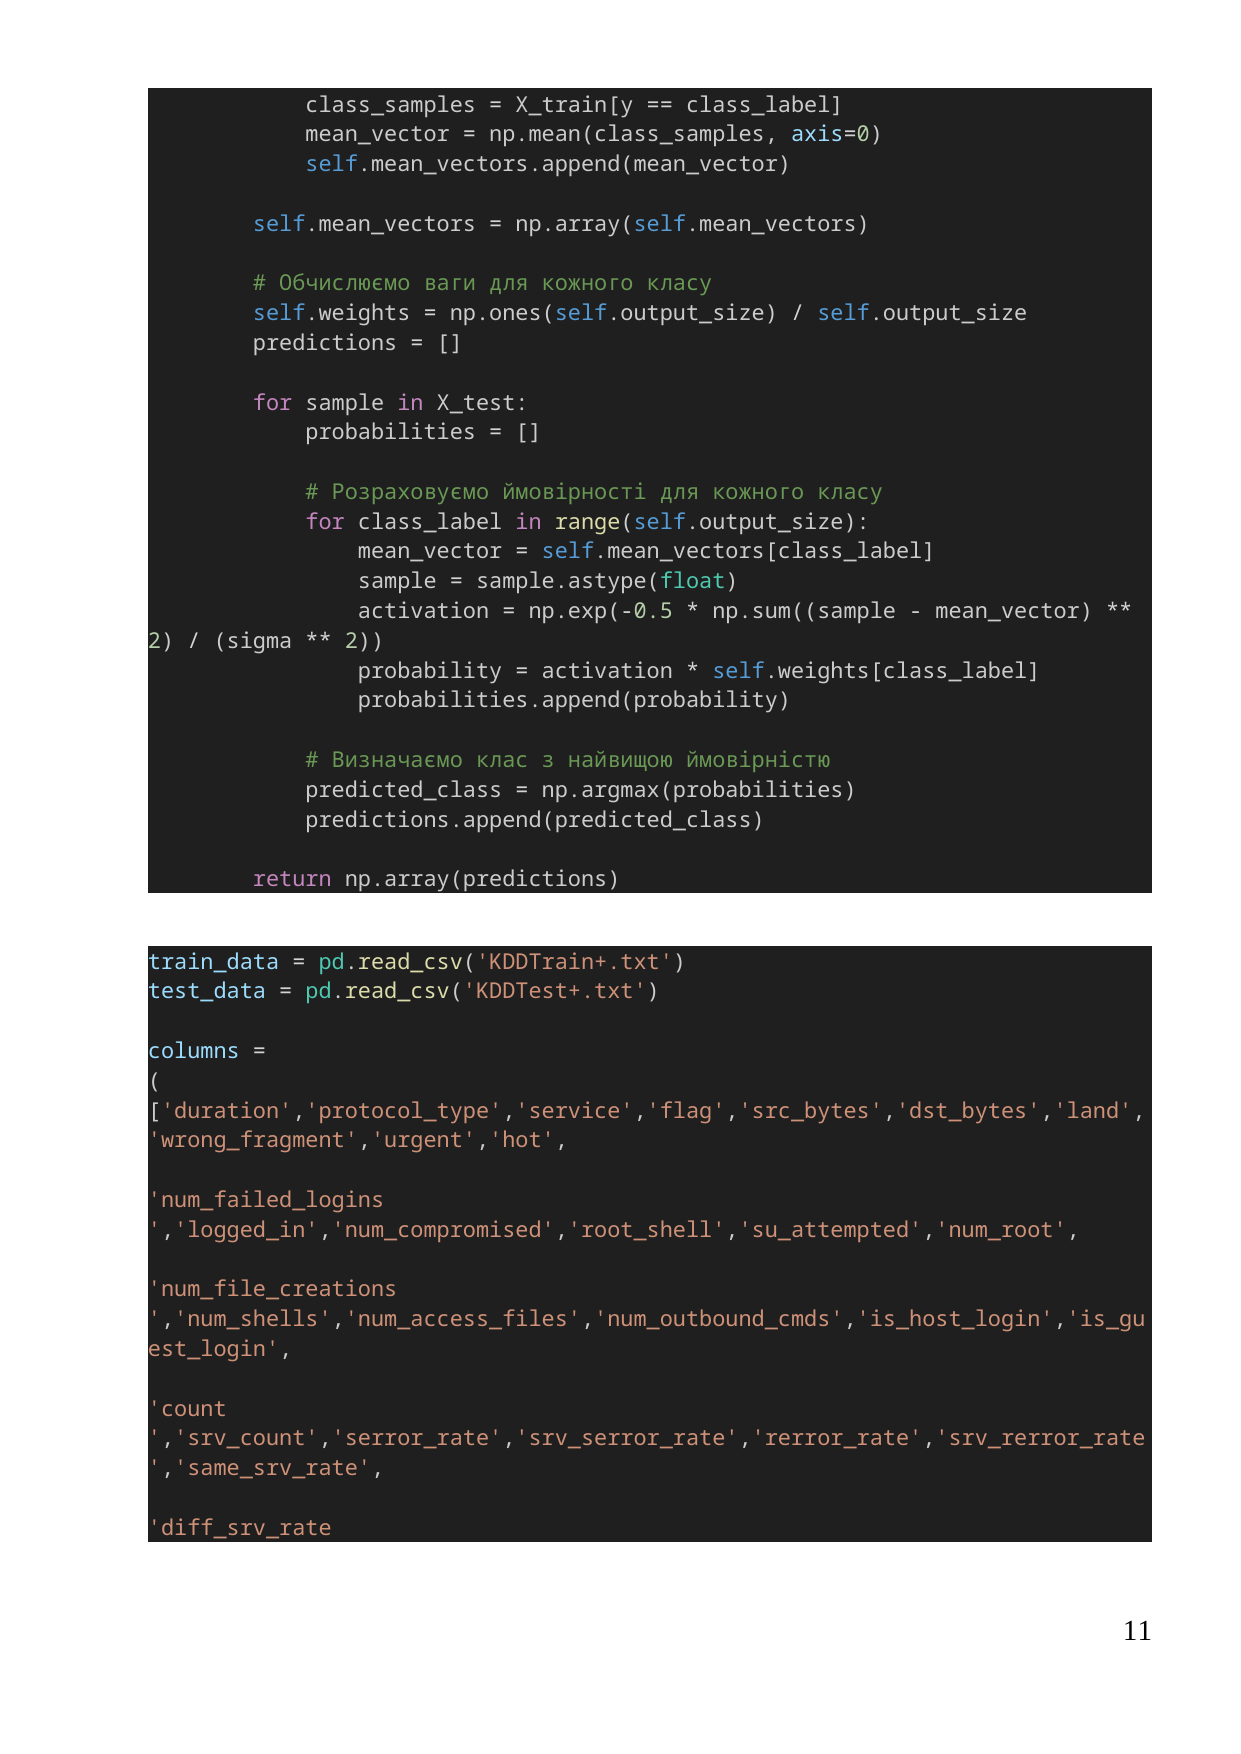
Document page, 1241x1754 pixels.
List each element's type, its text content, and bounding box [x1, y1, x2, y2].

text probability = activation * self.weights[class_label] [148, 654, 1152, 684]
text probabilities = [] [148, 416, 1152, 446]
text return np.array(predictions) [148, 863, 1152, 893]
text probabilities.append(probability) [148, 684, 1152, 714]
text mean_vector = self.mean_vectors[class_label] [148, 535, 1152, 565]
text for sample in X_test: [148, 386, 1152, 416]
text # Обчислюємо ваги для кожного класу [148, 267, 1152, 297]
text 'count','srv_count','serror_rate','srv_serror_rate','rerror_rate','srv_rerror_rate','same_srv_rate', [148, 1363, 1152, 1482]
text mean_vector = np.mean(class_samples, axis=0) [148, 118, 1152, 148]
text for class_label in range(self.output_size): [148, 506, 1152, 535]
text train_data = pd.read_csv('KDDTrain+.txt') [148, 946, 1152, 976]
text columns = (['duration','protocol_type','service','flag','src_bytes','dst_bytes','land','wrong_fragment','urgent','hot', [148, 1035, 1152, 1154]
text test_data = pd.read_csv('KDDTest+.txt') [148, 976, 1152, 1005]
text self.mean_vectors = np.array(self.mean_vectors) [148, 208, 1152, 237]
text self.mean_vectors.append(mean_vector) [148, 148, 1152, 178]
text class_samples = X_train[y == class_label] [148, 88, 1152, 118]
text activation = np.exp(-0.5 * np.sum((sample - mean_vector) ** 2) / (sigma ** 2)) [148, 595, 1152, 654]
text 'num_failed_logins','logged_in','num_compromised','root_shell','su_attempted','num_root', [148, 1154, 1152, 1244]
text # Розраховуємо ймовірності для кожного класу [148, 476, 1152, 506]
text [148, 1482, 1152, 1542]
text sample = sample.astype(float) [148, 565, 1152, 595]
text predictions = [] [148, 327, 1152, 357]
text 'num_file_creations','num_shells','num_access_files','num_outbound_cmds','is_host_login','is_guest_login', [148, 1244, 1152, 1363]
text predicted_class = np.argmax(probabilities) [148, 774, 1152, 803]
text # Визначаємо клас з найвищою ймовірністю [148, 744, 1152, 774]
text self.weights = np.ones(self.output_size) / self.output_size [148, 297, 1152, 327]
text predictions.append(predicted_class) [148, 803, 1152, 833]
